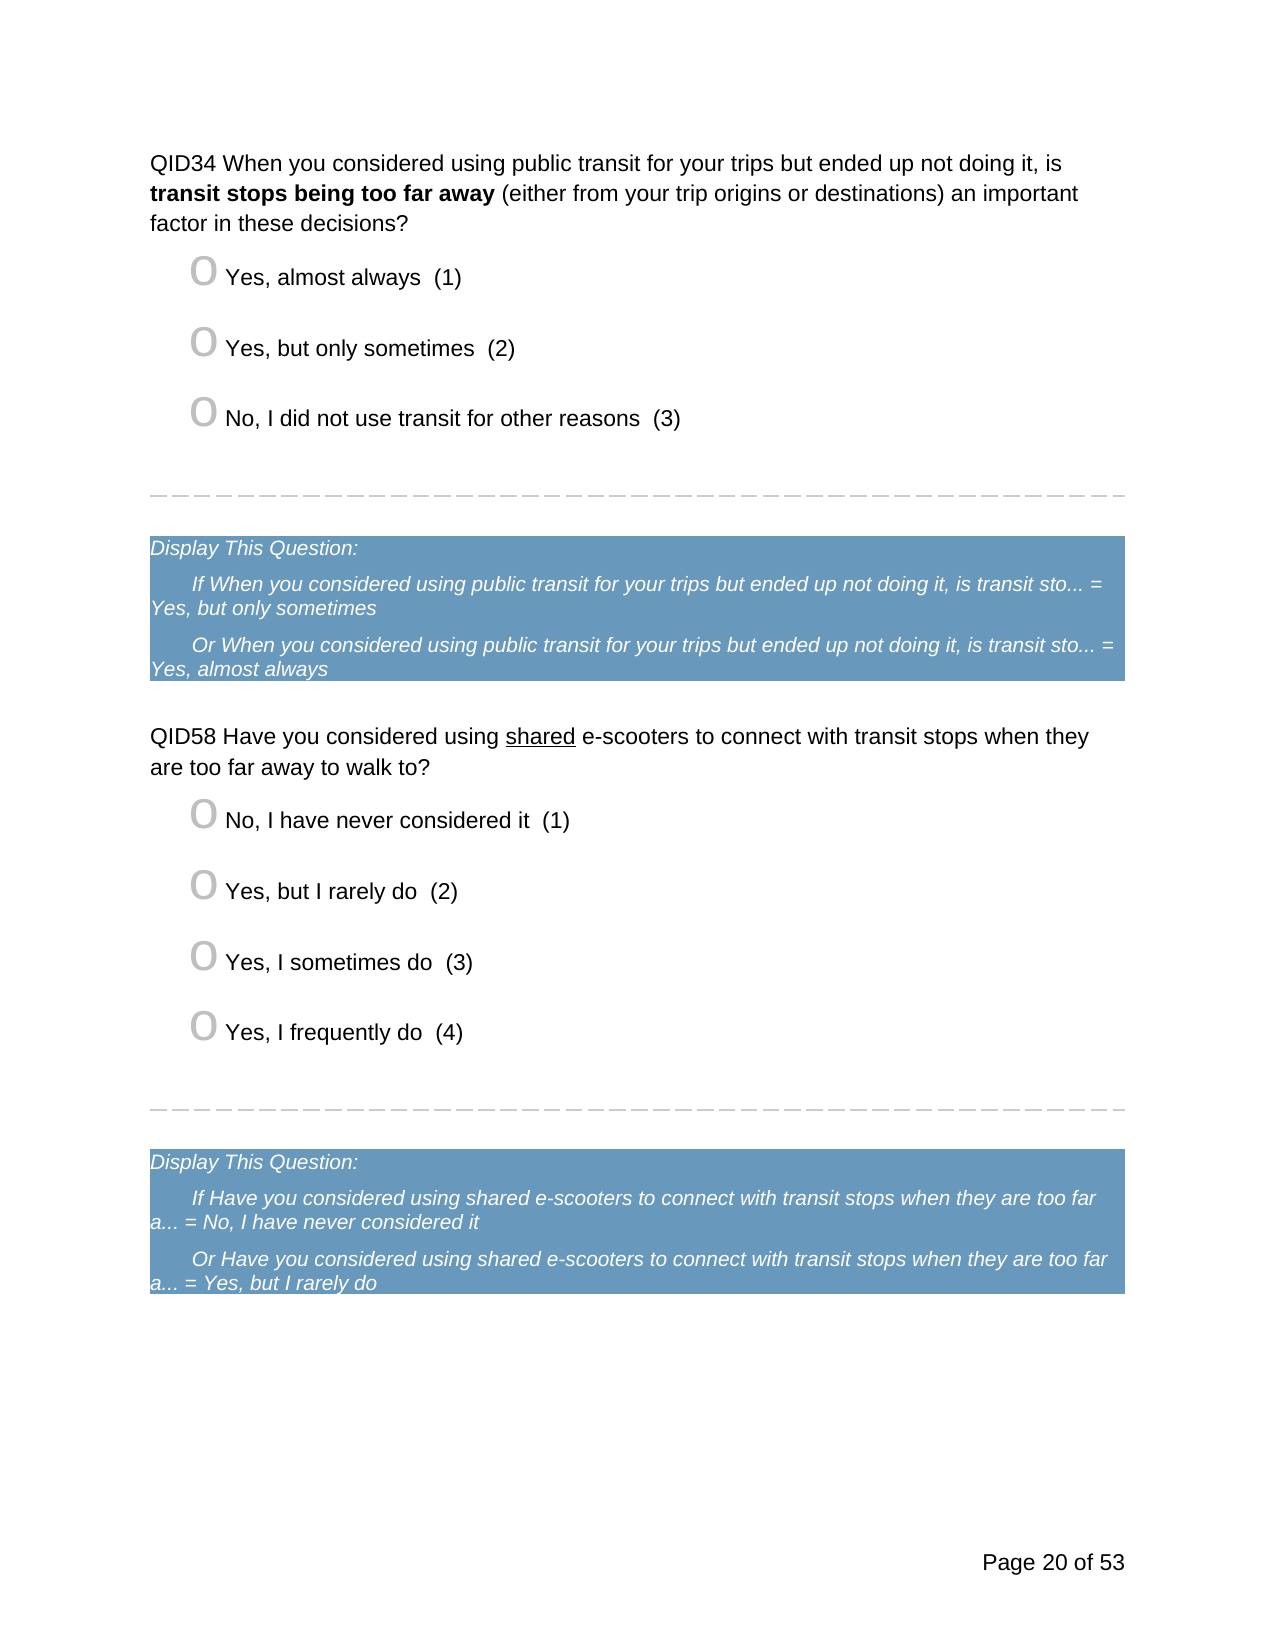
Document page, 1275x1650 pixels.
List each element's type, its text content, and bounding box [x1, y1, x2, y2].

text Or Have you considered using shared e-scooters to connect with transit stops when they are too far a... = Yes, but I rarely do [150, 1246, 1125, 1294]
list No, I did not use transit for other reasons (3) [187, 382, 1125, 443]
text QID34 When you considered using public transit for your trips but ended up not doing it, is transit stops being too far away (either from your trip origins or destinations) an important factor in these decisions? [150, 150, 1125, 237]
list Yes, almost always (1) [187, 241, 1125, 302]
list No, I have never considered it (1) [187, 784, 1125, 845]
text If Have you considered using shared e-scooters to connect with transit stops when they are too far a... = No, I have never considered it [150, 1186, 1125, 1234]
text Display This Question: [150, 536, 1125, 560]
text If When you considered using public transit for your trips but ended up not doing it, is transit sto... = Yes, but only sometimes [150, 572, 1125, 620]
list Yes, but I rarely do (2) [187, 854, 1125, 916]
list Yes, I frequently do (4) [187, 995, 1125, 1057]
text QID58 Have you considered using shared e-scooters to connect with transit stops when they are too far away to walk to? [150, 723, 1125, 780]
text Or When you considered using public transit for your trips but ended up not doing it, is transit sto... = Yes, almost always [150, 633, 1125, 681]
list Yes, I sometimes do (3) [187, 925, 1125, 986]
list Yes, but only sometimes (2) [187, 311, 1125, 372]
text Display This Question: [150, 1149, 1125, 1173]
